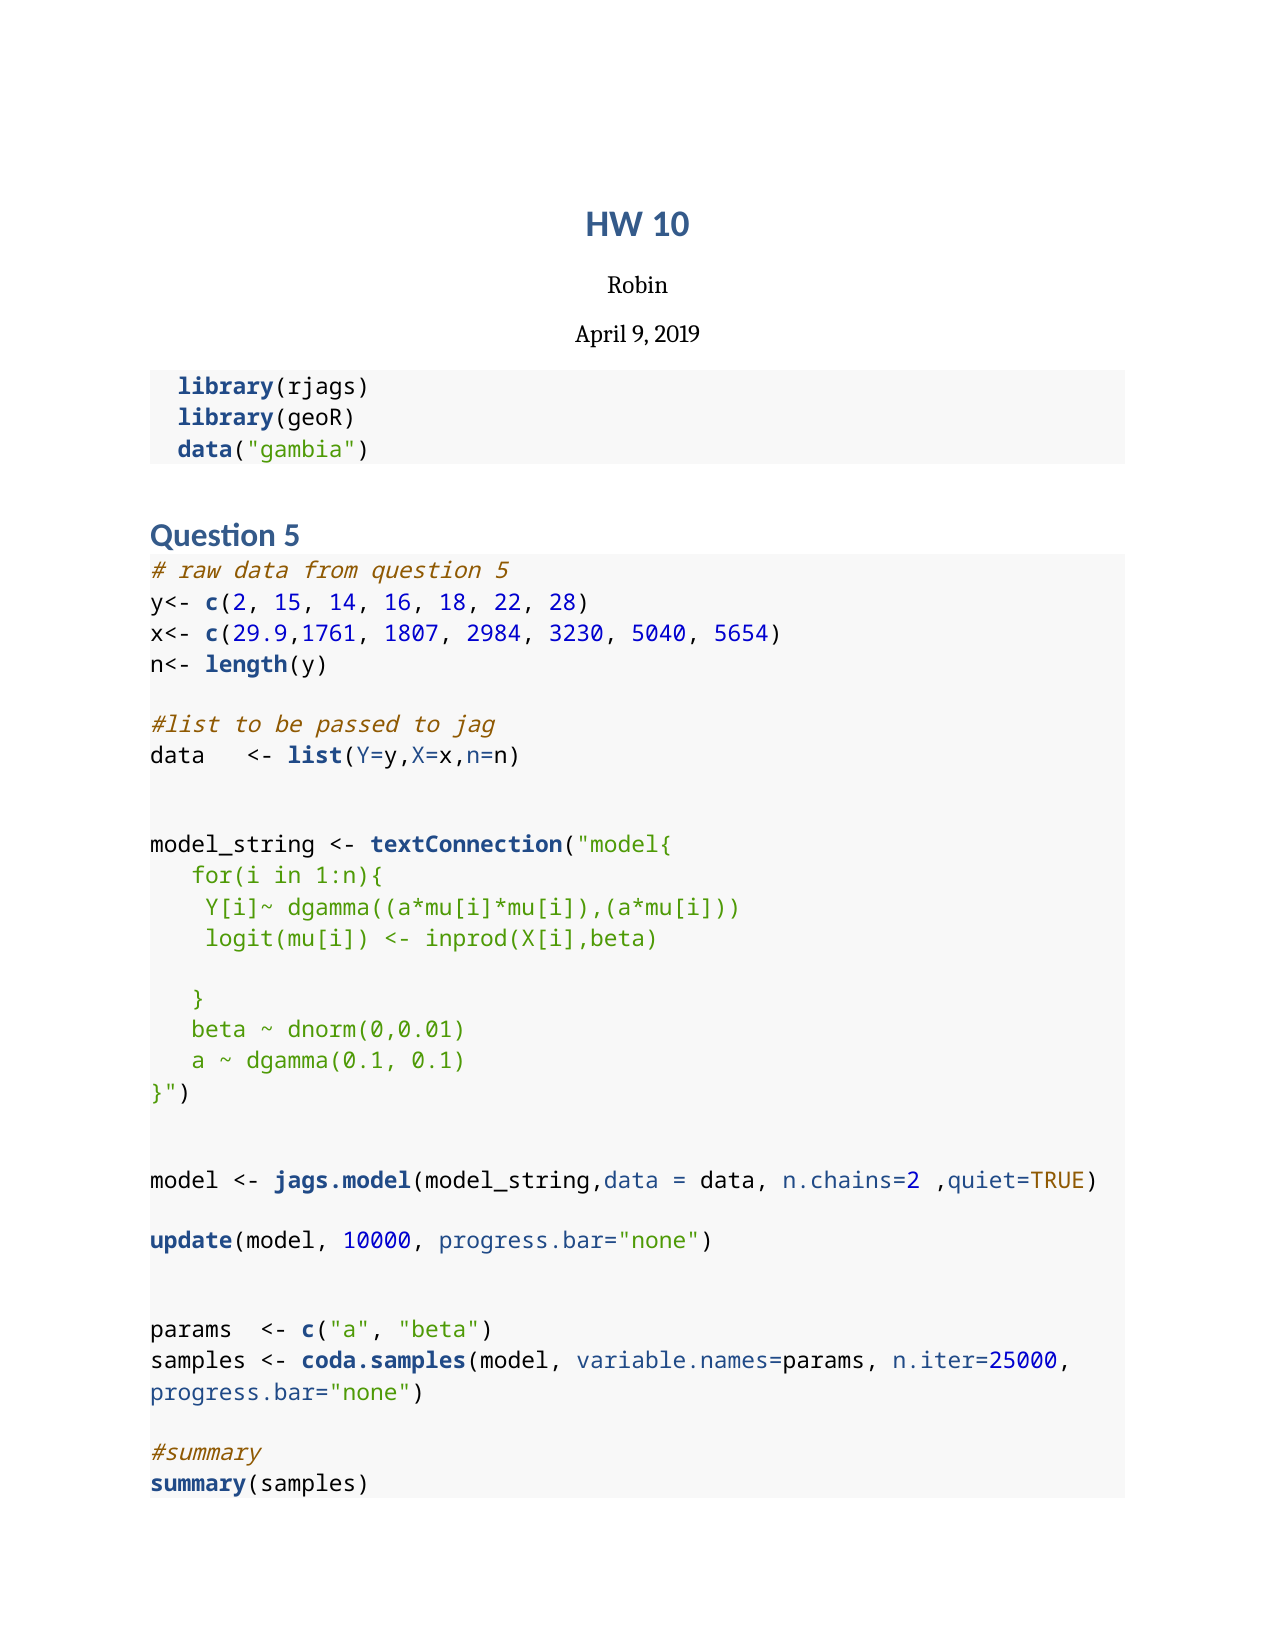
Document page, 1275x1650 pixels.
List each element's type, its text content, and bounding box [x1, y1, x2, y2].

title HW 10 [150, 200, 1125, 246]
text Robin [150, 271, 1125, 299]
subtitle Question 5 [150, 514, 1125, 554]
text library(rjags) library(geoR) data("gambia") [150, 370, 1125, 464]
text April 9, 2019 [150, 320, 1125, 349]
text # raw data from question 5 y<- c(2, 15, 14, 16, 18, 22, 28) x<- c(29.9,1761, 1807, 2984, 3230, 5040, 5654) n<- length(y) #list to be passed to jag data <- list(Y=y,X=x,n=n) model_string <- textConnection("model{ for(i in 1:n){ Y[i]~ dgamma((a*mu[i]*mu[i]),(a*mu[i])) logit(mu[i]) <- inprod(X[i],beta) } beta ~ dnorm(0,0.01) a ~ dgamma(0.1, 0.1) }") model <- jags.model(model_string,data = data, n.chains=2 ,quiet=TRUE) update(model, 10000, progress.bar="none") params <- c("a", "beta") samples <- coda.samples(model, variable.names=params, n.iter=25000, progress.bar="none") #summary summary(samples) [150, 554, 1125, 1498]
